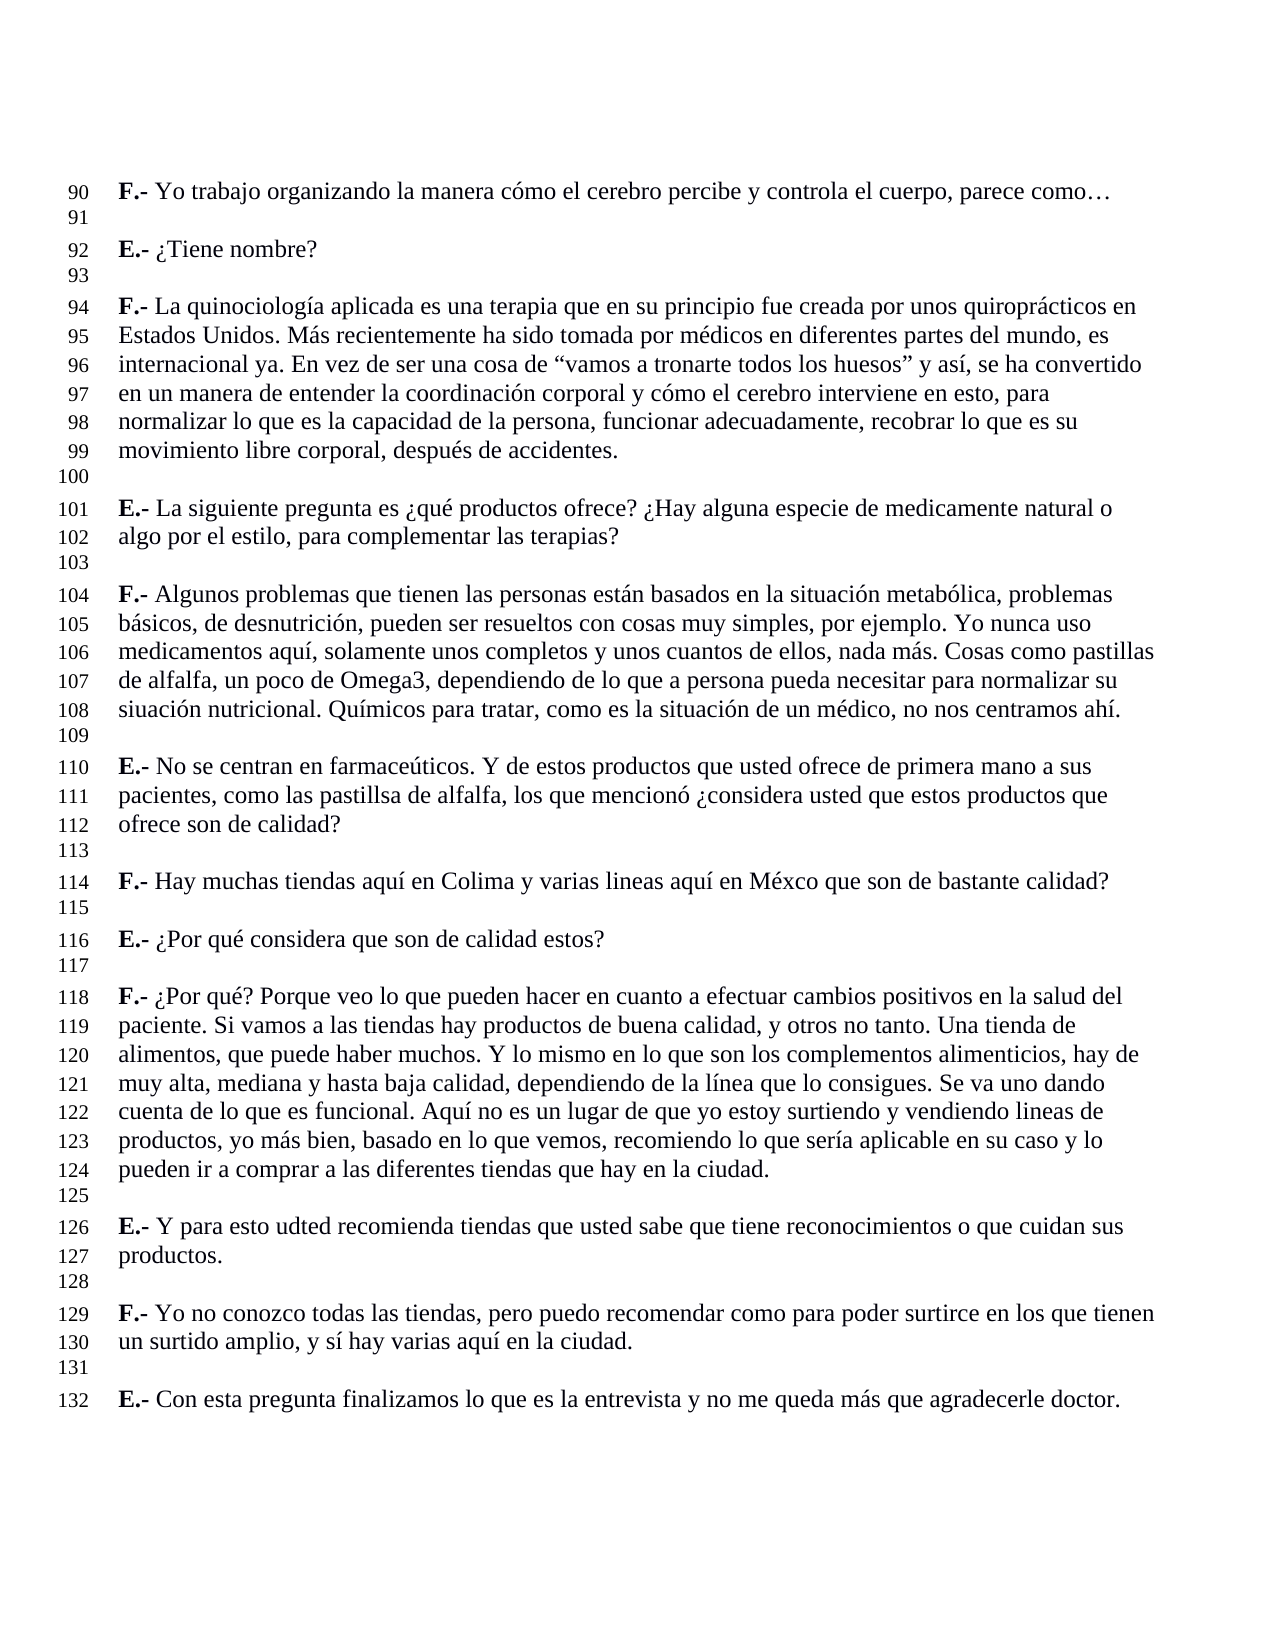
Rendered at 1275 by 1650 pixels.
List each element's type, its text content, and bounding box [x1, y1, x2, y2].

text F.- Hay muchas tiendas aquí en Colima y varias lineas aquí en Méxco que son de bastante calidad? [118, 866, 1157, 895]
text E.- Y para esto udted recomienda tiendas que usted sabe que tiene reconocimientos o que cuidan sus productos. [118, 1211, 1157, 1269]
text F.- Yo no conozco todas las tiendas, pero puedo recomendar como para poder surtirce en los que tienen un surtido amplio, y sí hay varias aquí en la ciudad. [118, 1298, 1157, 1355]
text E.- Con esta pregunta finalizamos lo que es la entrevista y no me queda más que agradecerle doctor. [118, 1384, 1157, 1413]
text F.- Algunos problemas que tienen las personas están basados en la situación metabólica, problemas básicos, de desnutrición, pueden ser resueltos con cosas muy simples, por ejemplo. Yo nunca uso medicamentos aquí, solamente unos completos y unos cuantos de ellos, nada más. Cosas como pastillas de alfalfa, un poco de Omega3, dependiendo de lo que a persona pueda necesitar para normalizar su siuación nutricional. Químicos para tratar, como es la situación de un médico, no nos centramos ahí. [118, 579, 1157, 723]
text E.- ¿Tiene nombre? [118, 234, 1157, 263]
text E.- ¿Por qué considera que son de calidad estos? [118, 924, 1157, 953]
text F.- La quinociología aplicada es una terapia que en su principio fue creada por unos quiroprácticos en Estados Unidos. Más recientemente ha sido tomada por médicos en diferentes partes del mundo, es internacional ya. En vez de ser una cosa de “vamos a tronarte todos los huesos” y así, se ha convertido en un manera de entender la coordinación corporal y cómo el cerebro interviene en esto, para normalizar lo que es la capacidad de la persona, funcionar adecuadamente, recobrar lo que es su movimiento libre corporal, después de accidentes. [118, 291, 1157, 464]
text E.- La siguiente pregunta es ¿qué productos ofrece? ¿Hay alguna especie de medicamente natural o algo por el estilo, para complementar las terapias? [118, 493, 1157, 550]
text F.- ¿Por qué? Porque veo lo que pueden hacer en cuanto a efectuar cambios positivos en la salud del paciente. Si vamos a las tiendas hay productos de buena calidad, y otros no tanto. Una tienda de alimentos, que puede haber muchos. Y lo mismo en lo que son los complementos alimenticios, hay de muy alta, mediana y hasta baja calidad, dependiendo de la línea que lo consigues. Se va uno dando cuenta de lo que es funcional. Aquí no es un lugar de que yo estoy surtiendo y vendiendo lineas de productos, yo más bien, basado en lo que vemos, recomiendo lo que sería aplicable en su caso y lo pueden ir a comprar a las diferentes tiendas que hay en la ciudad. [118, 981, 1157, 1183]
text F.- Yo trabajo organizando la manera cómo el cerebro percibe y controla el cuerpo, parece como… [118, 176, 1157, 205]
text E.- No se centran en farmaceúticos. Y de estos productos que usted ofrece de primera mano a sus pacientes, como las pastillsa de alfalfa, los que mencionó ¿considera usted que estos productos que ofrece son de calidad? [118, 751, 1157, 838]
